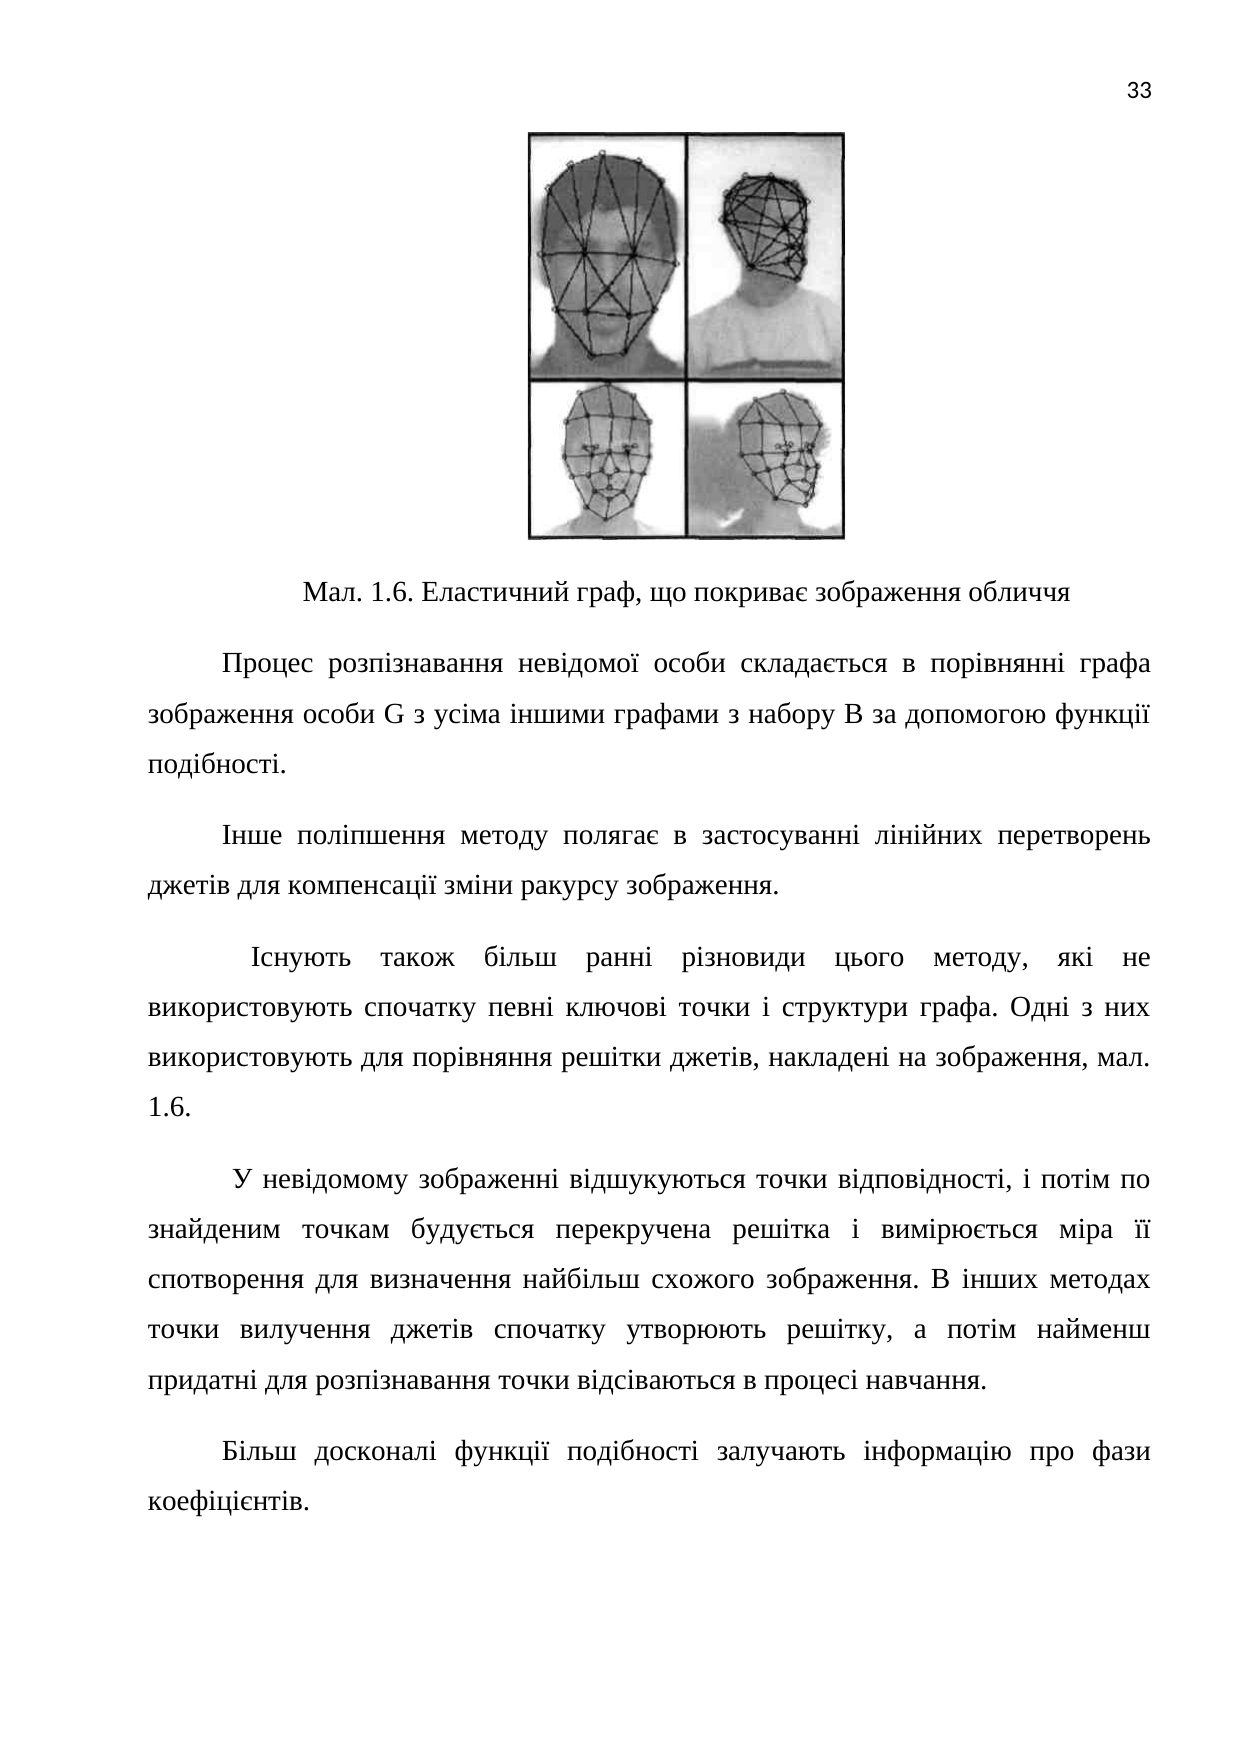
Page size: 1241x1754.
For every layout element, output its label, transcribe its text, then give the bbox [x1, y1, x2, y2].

text У невідомому зображенні відшукуються точки відповідності, і потім по знайденим точкам будується перекручена решітка і вимірюється міра її спотворення для визначення найбільш схожого зображення. В інших методах точки вилучення джетів спочатку утворюють решітку, а потім найменш придатні для розпізнавання точки відсіваються в процесі навчання. [148, 1161, 1152, 1396]
text Мал. 1.6. Еластичний граф, що покриває зображення обличчя [148, 574, 1152, 608]
picture [527, 132, 846, 540]
text Інше поліпшення методу полягає в застосуванні лінійних перетворень джетів для компенсації зміни ракурсу зображення. [148, 817, 1152, 901]
text Існують також більш ранні різновиди цього методу, які не використовують спочатку певні ключові точки і структури графа. Одні з них використовують для порівняння решітки джетів, накладені на зображення, мал. 1.6. [148, 939, 1152, 1123]
text Процес розпізнавання невідомої особи складається в порівнянні графа зображення особи G з усіма іншими графами з набору В за допомогою функції подібності. [148, 645, 1152, 779]
text Більш досконалі функції подібності залучають інформацію про фази коефіцієнтів. [148, 1433, 1152, 1517]
